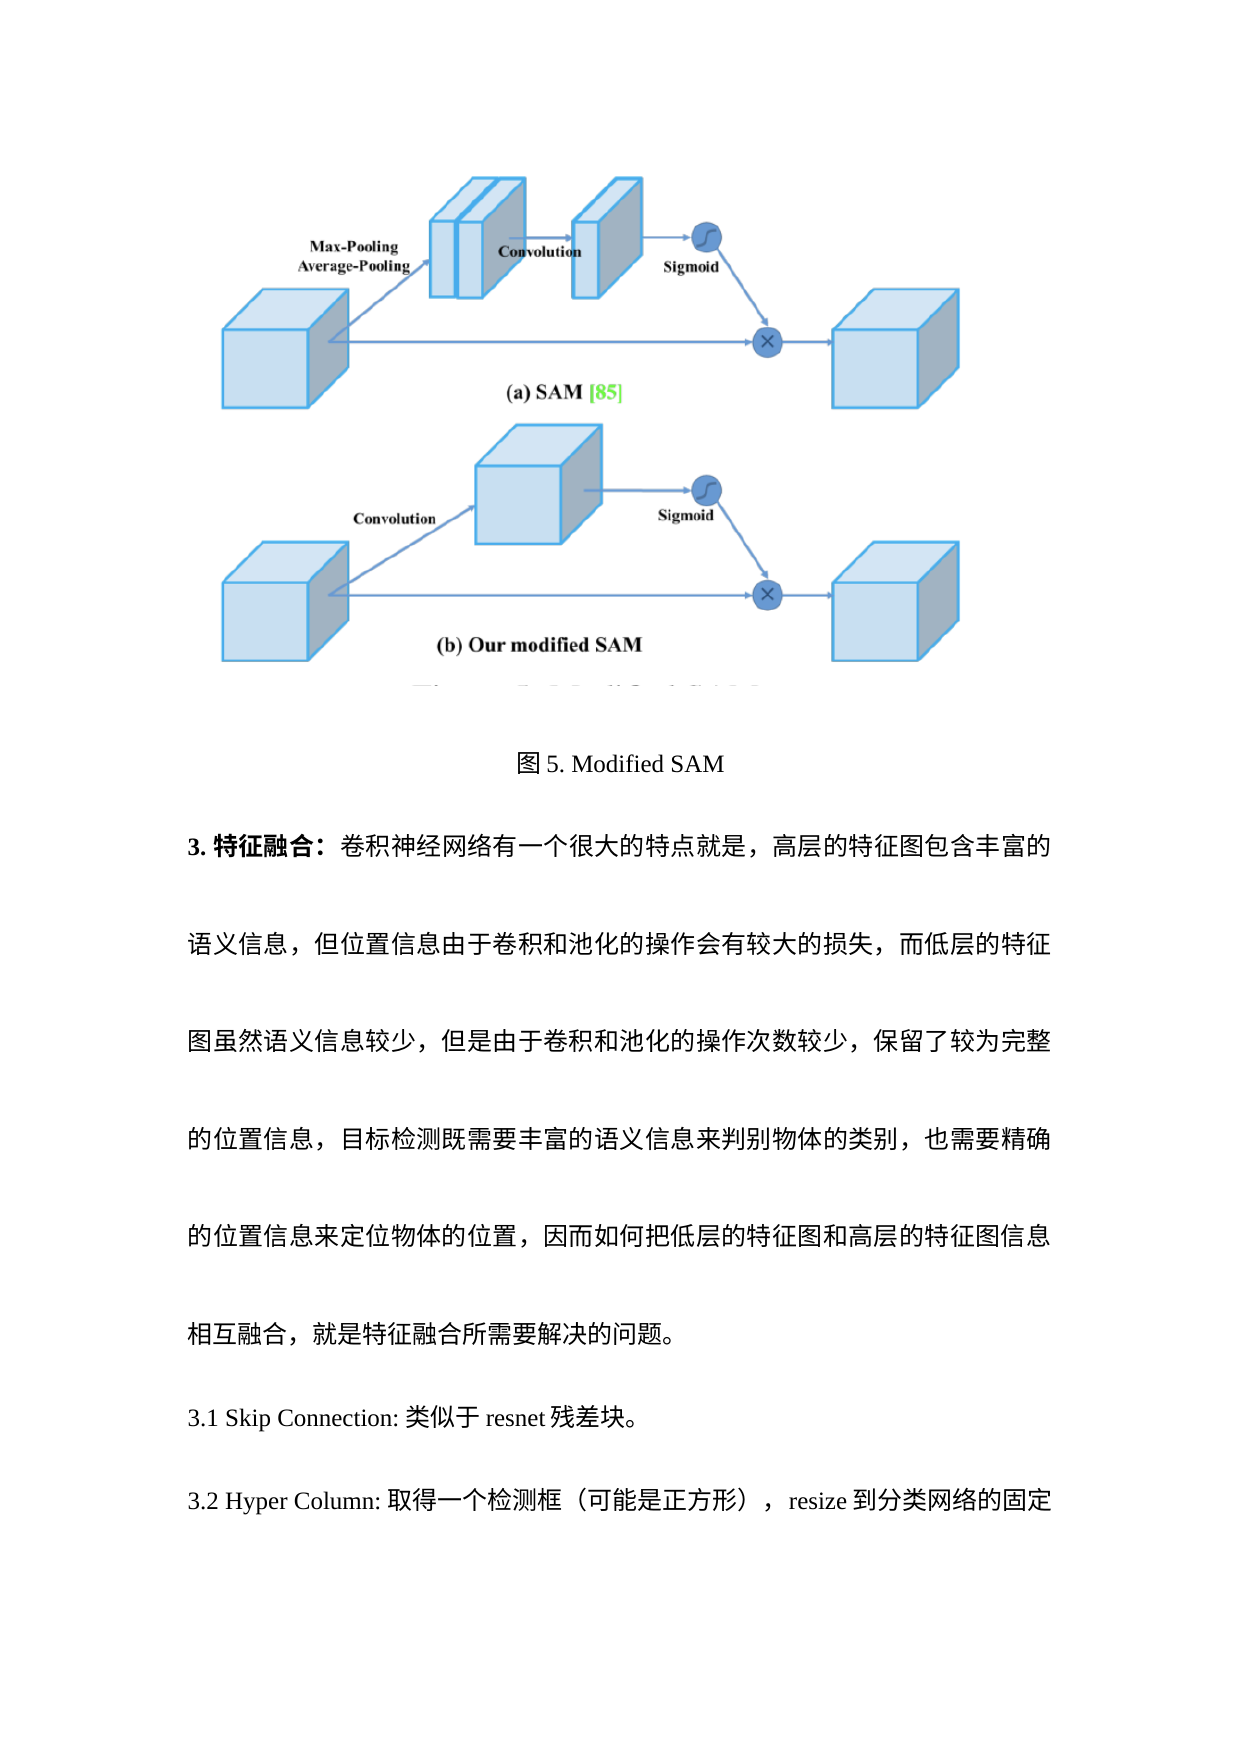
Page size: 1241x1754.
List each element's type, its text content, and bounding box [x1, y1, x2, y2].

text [187, 1466, 1053, 1531]
picture [187, 162, 1053, 686]
text 3. 特征融合：卷积神经网络有一个很大的特点就是，高层的特征图包含丰富的语义信息，但位置信息由于卷积和池化的操作会有较大的损失，而低层的特征图虽然语义信息较少，但是由于卷积和池化的操作次数较少，保留了较为完整的位置信息，目标检测既需要丰富的语义信息来判别物体的类别，也需要精确的位置信息来定位物体的位置，因而如何把低层的特征图和高层的特征图信息相互融合，就是特征融合所需要解决的问题。 [187, 812, 1053, 1365]
text 3.1 Skip Connection: 类似于resnet残差块。 [187, 1383, 1053, 1448]
text 图5. Modified SAM [187, 729, 1053, 794]
